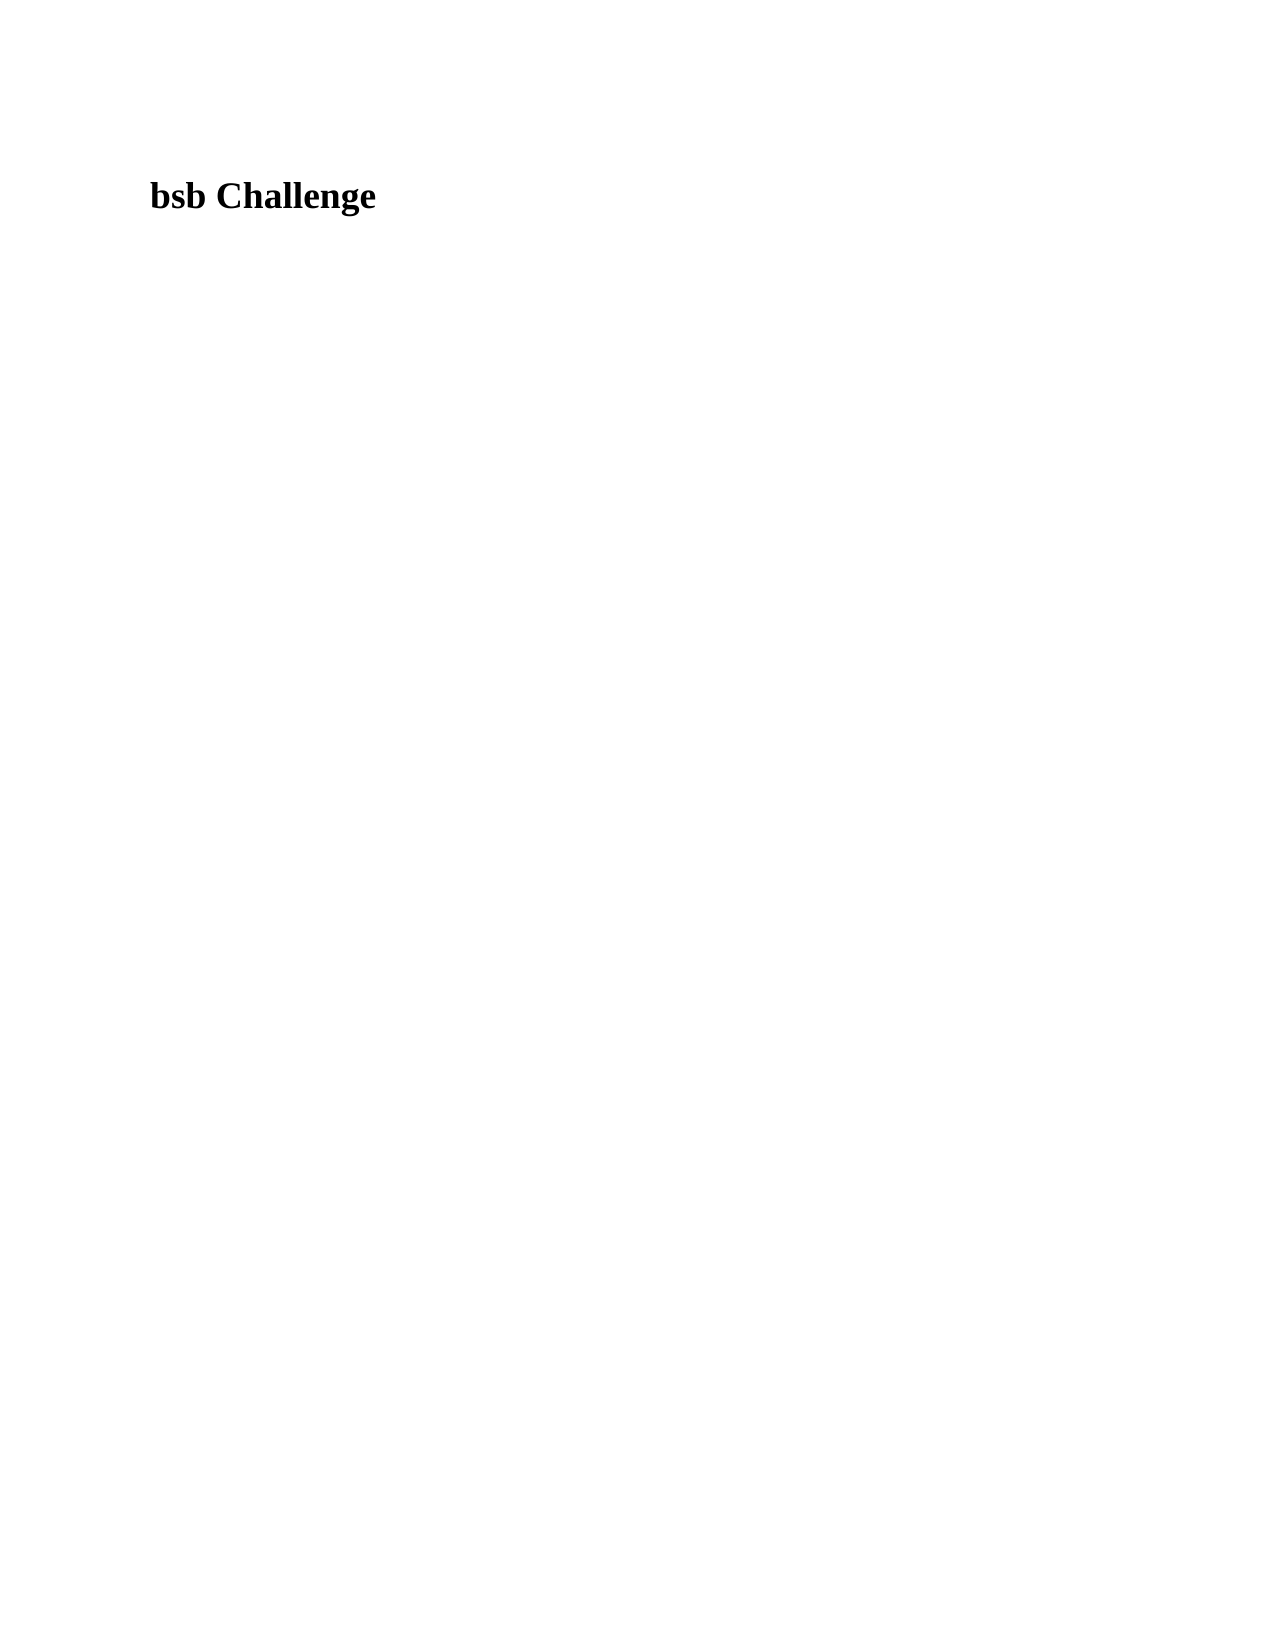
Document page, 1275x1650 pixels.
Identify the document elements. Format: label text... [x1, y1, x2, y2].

subtitle bsb Challenge [150, 173, 1125, 217]
